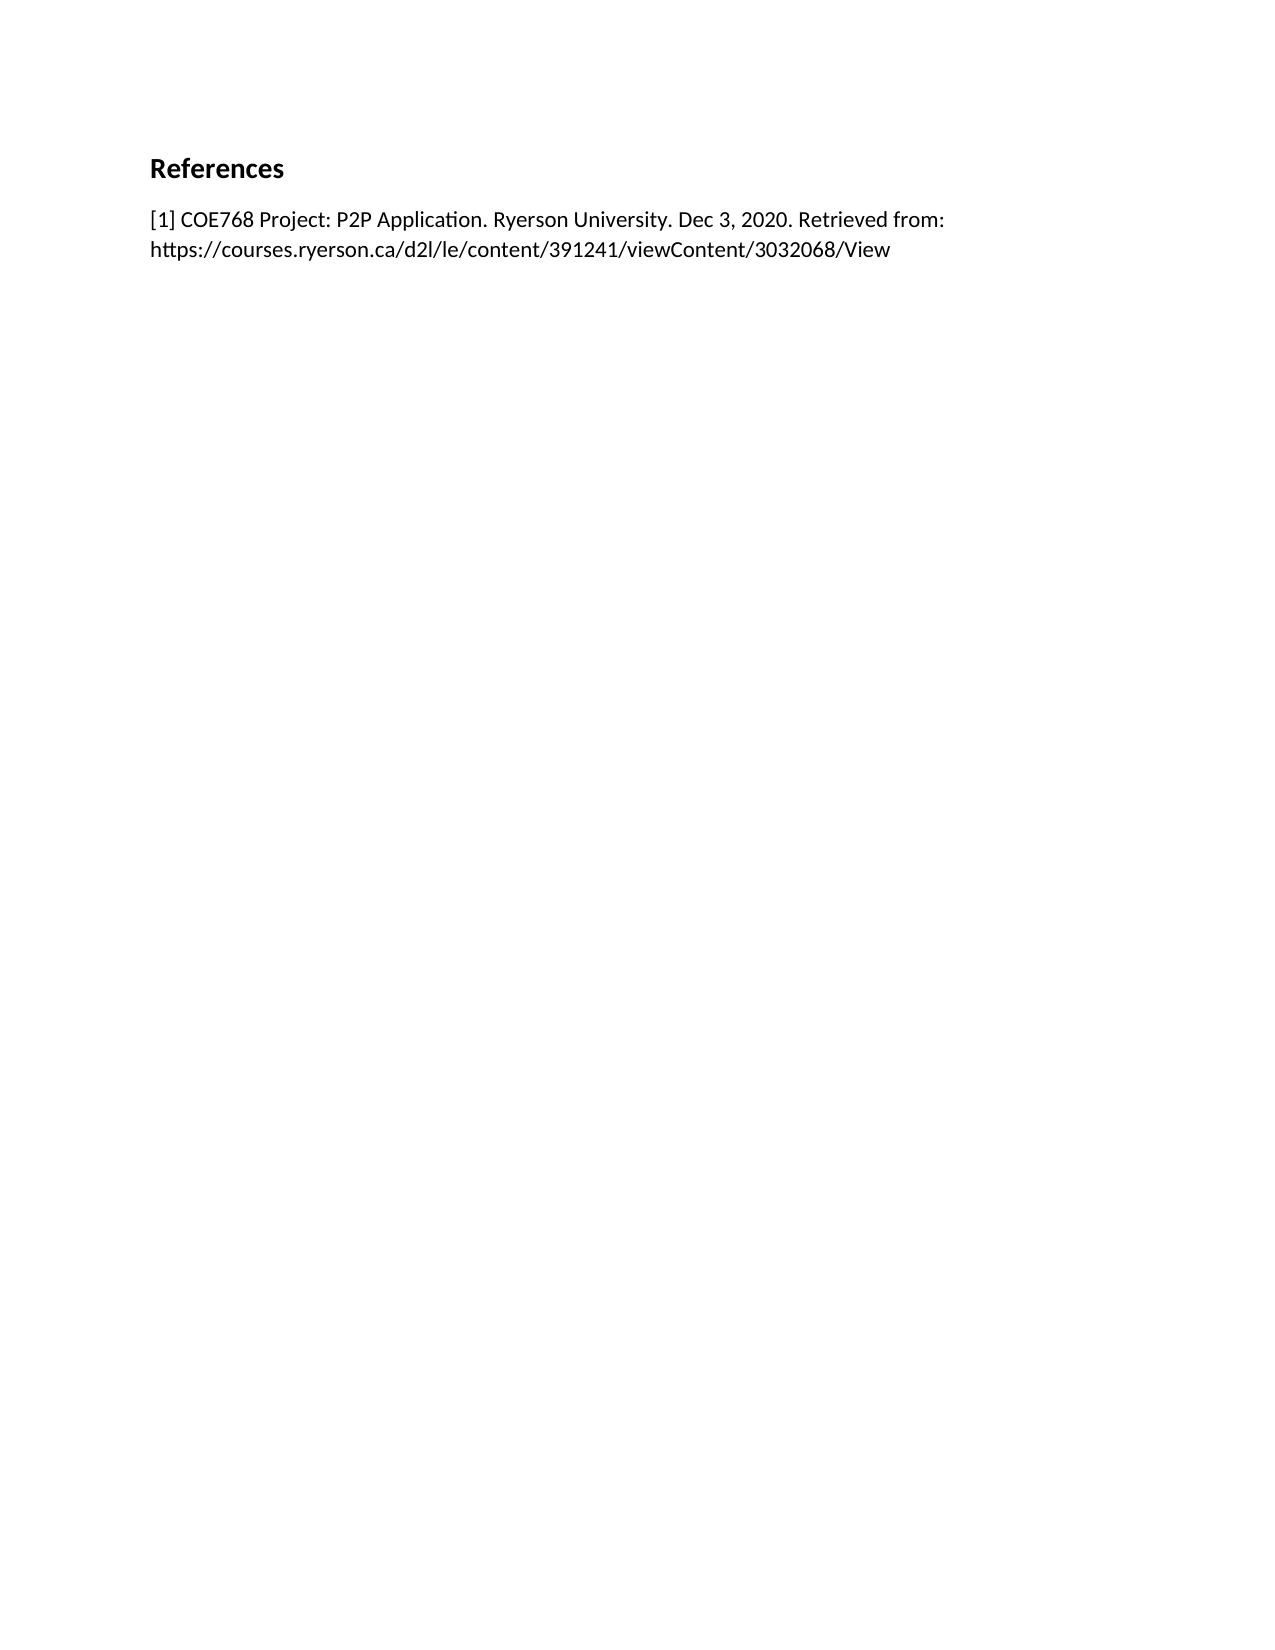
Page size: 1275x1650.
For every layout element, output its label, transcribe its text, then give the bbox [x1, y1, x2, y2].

text References [150, 150, 1125, 186]
text [1] COE768 Project: P2P Application. Ryerson University. Dec 3, 2020. Retrieved from: https://courses.ryerson.ca/d2l/le/content/391241/viewContent/3032068/View [150, 205, 1125, 263]
